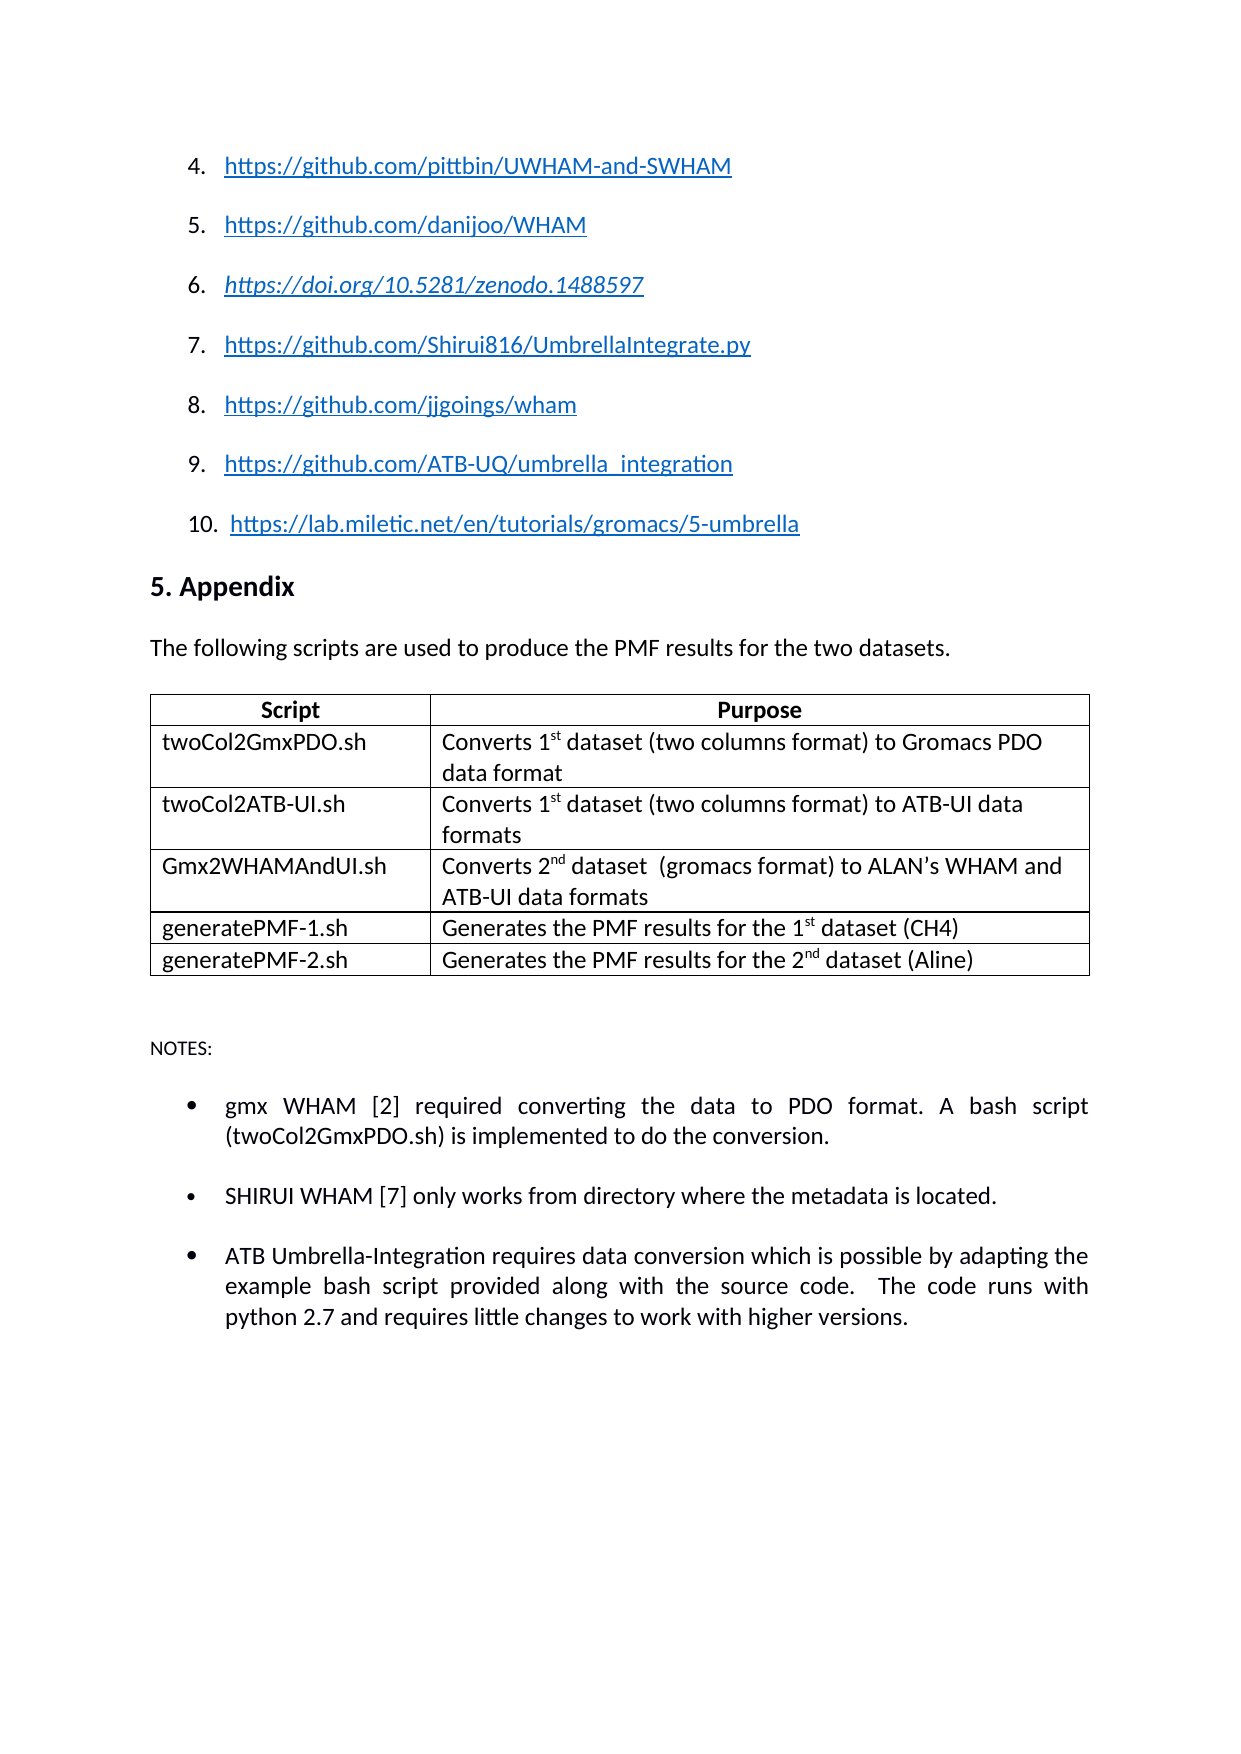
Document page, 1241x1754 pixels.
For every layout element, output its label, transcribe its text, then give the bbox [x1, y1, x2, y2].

table_cell Converts 1st dataset (two columns format) to ATB-UI data formats [431, 788, 1089, 849]
text NOTES: [150, 1035, 1090, 1061]
table_header Script [151, 695, 430, 725]
list ATB Umbrella-Integration requires data conversion which is possible by adapting the example bash script provided along with the source code. The code runs with python 2.7 and requires little changes to work with higher versions. [187, 1240, 1090, 1331]
table_cell generatePMF-2.sh [151, 944, 430, 974]
table_cell Generates the PMF results for the 1st dataset (CH4) [431, 913, 1089, 943]
table_cell twoCol2ATB-UI.sh [151, 788, 430, 849]
list gmx WHAM [2] required converting the data to PDO format. A bash script (twoCol2GmxPDO.sh) is implemented to do the conversion. [187, 1090, 1090, 1151]
table_cell twoCol2GmxPDO.sh [151, 726, 430, 787]
list https://github.com/Shirui816/UmbrellaIntegrate.py [187, 329, 1090, 359]
list https://doi.org/10.5281/zenodo.1488597 [187, 269, 1090, 300]
text 5. Appendix [150, 568, 1090, 603]
table_cell generatePMF-1.sh [151, 913, 430, 943]
text The following scripts are used to produce the PMF results for the two datasets. [150, 633, 1090, 663]
list https://lab.miletic.net/en/tutorials/gromacs/5-umbrella [187, 508, 1090, 539]
list SHIRUI WHAM [7] only works from directory where the metadata is located. [187, 1180, 1090, 1211]
list https://github.com/pittbin/UWHAM-and-SWHAM [187, 150, 1090, 181]
table_cell Converts 1st dataset (two columns format) to Gromacs PDO data format [431, 726, 1089, 787]
table_cell Gmx2WHAMAndUI.sh [151, 850, 430, 911]
list https://github.com/jjgoings/wham [187, 389, 1090, 419]
table_cell Generates the PMF results for the 2nd dataset (Aline) [431, 944, 1089, 974]
table_header Purpose [431, 695, 1089, 725]
list https://github.com/danijoo/WHAM [187, 210, 1090, 240]
list https://github.com/ATB-UQ/umbrella_integration [187, 448, 1090, 479]
table_cell Converts 2nd dataset (gromacs format) to ALAN’s WHAM and ATB-UI data formats [431, 850, 1089, 911]
